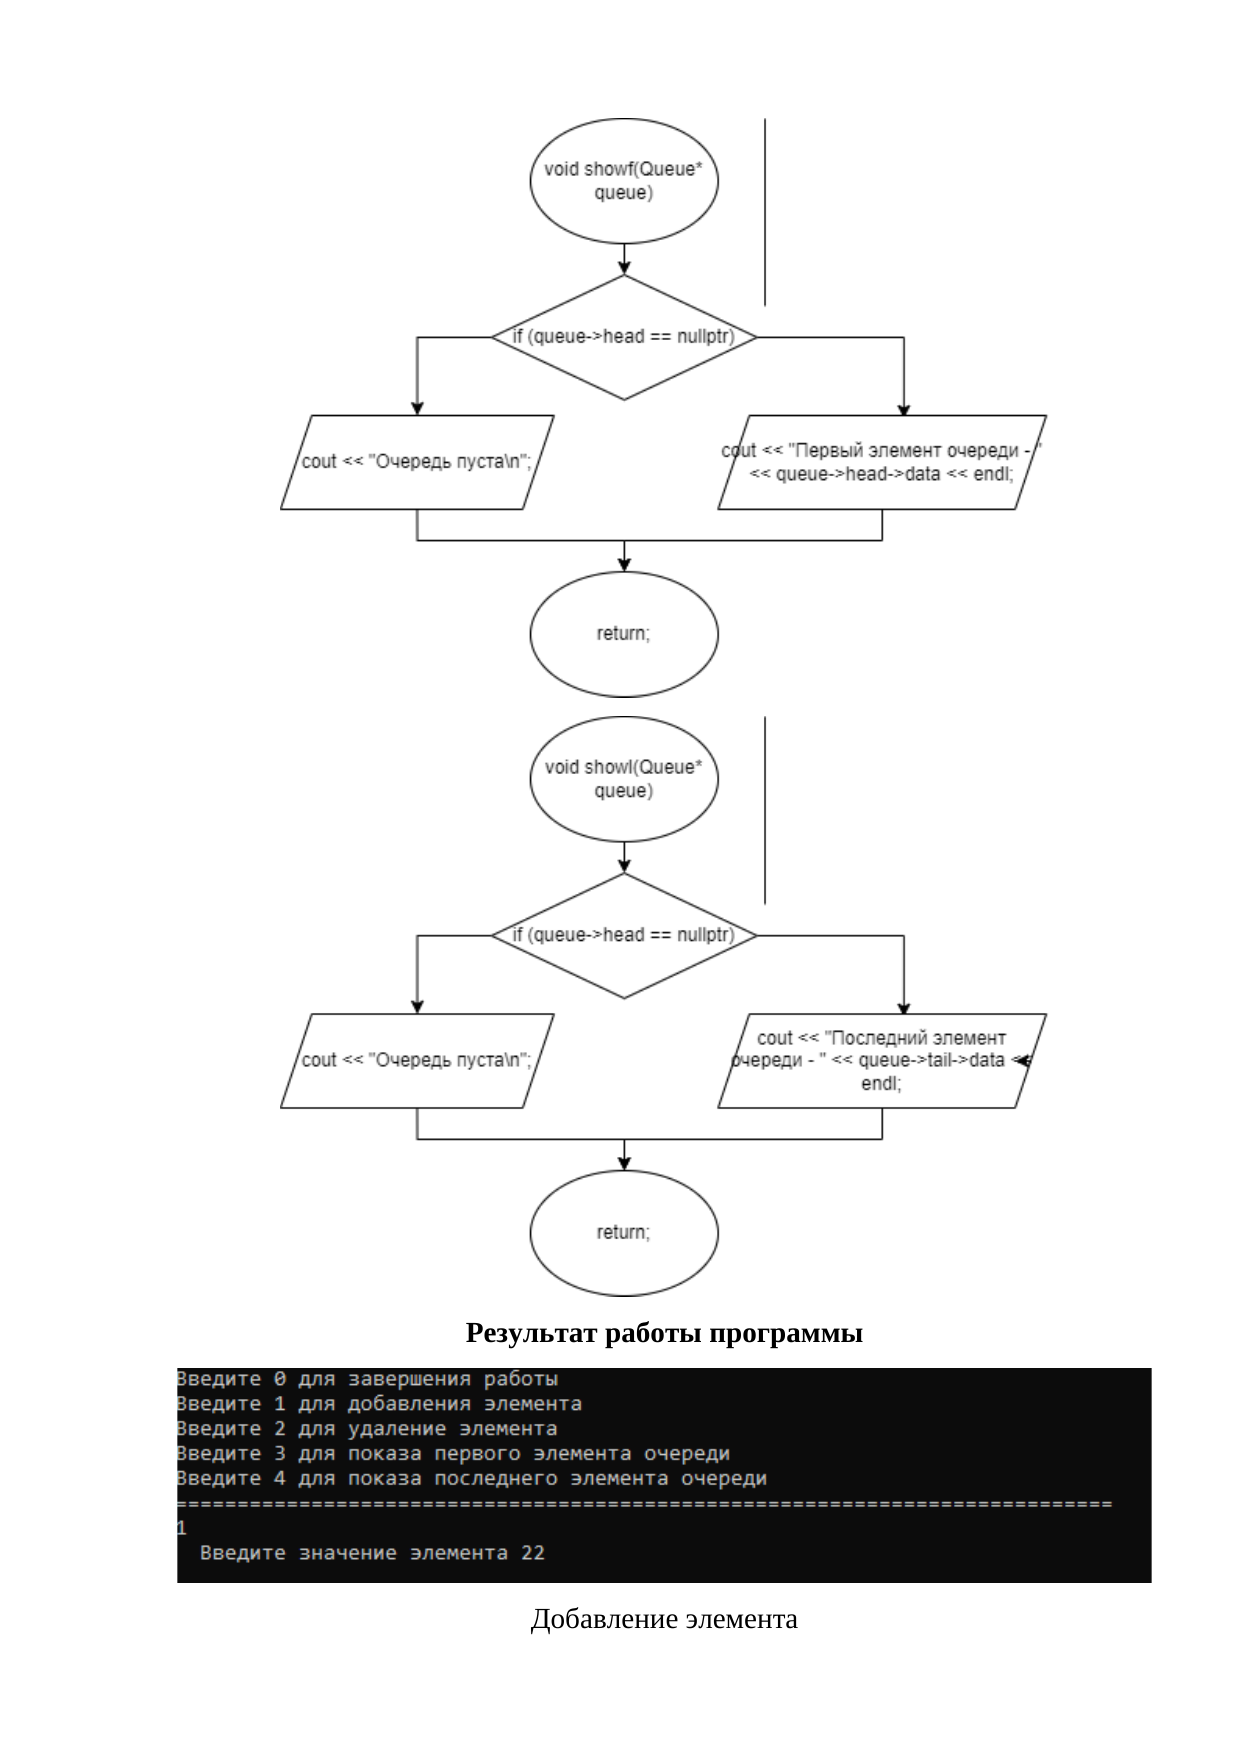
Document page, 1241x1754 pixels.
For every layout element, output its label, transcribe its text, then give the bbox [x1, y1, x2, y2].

picture [280, 716, 1049, 1297]
picture [177, 1368, 1152, 1583]
text Добавление элемента [177, 1601, 1152, 1635]
picture [280, 118, 1049, 698]
text Результат работы программы [177, 1315, 1152, 1349]
